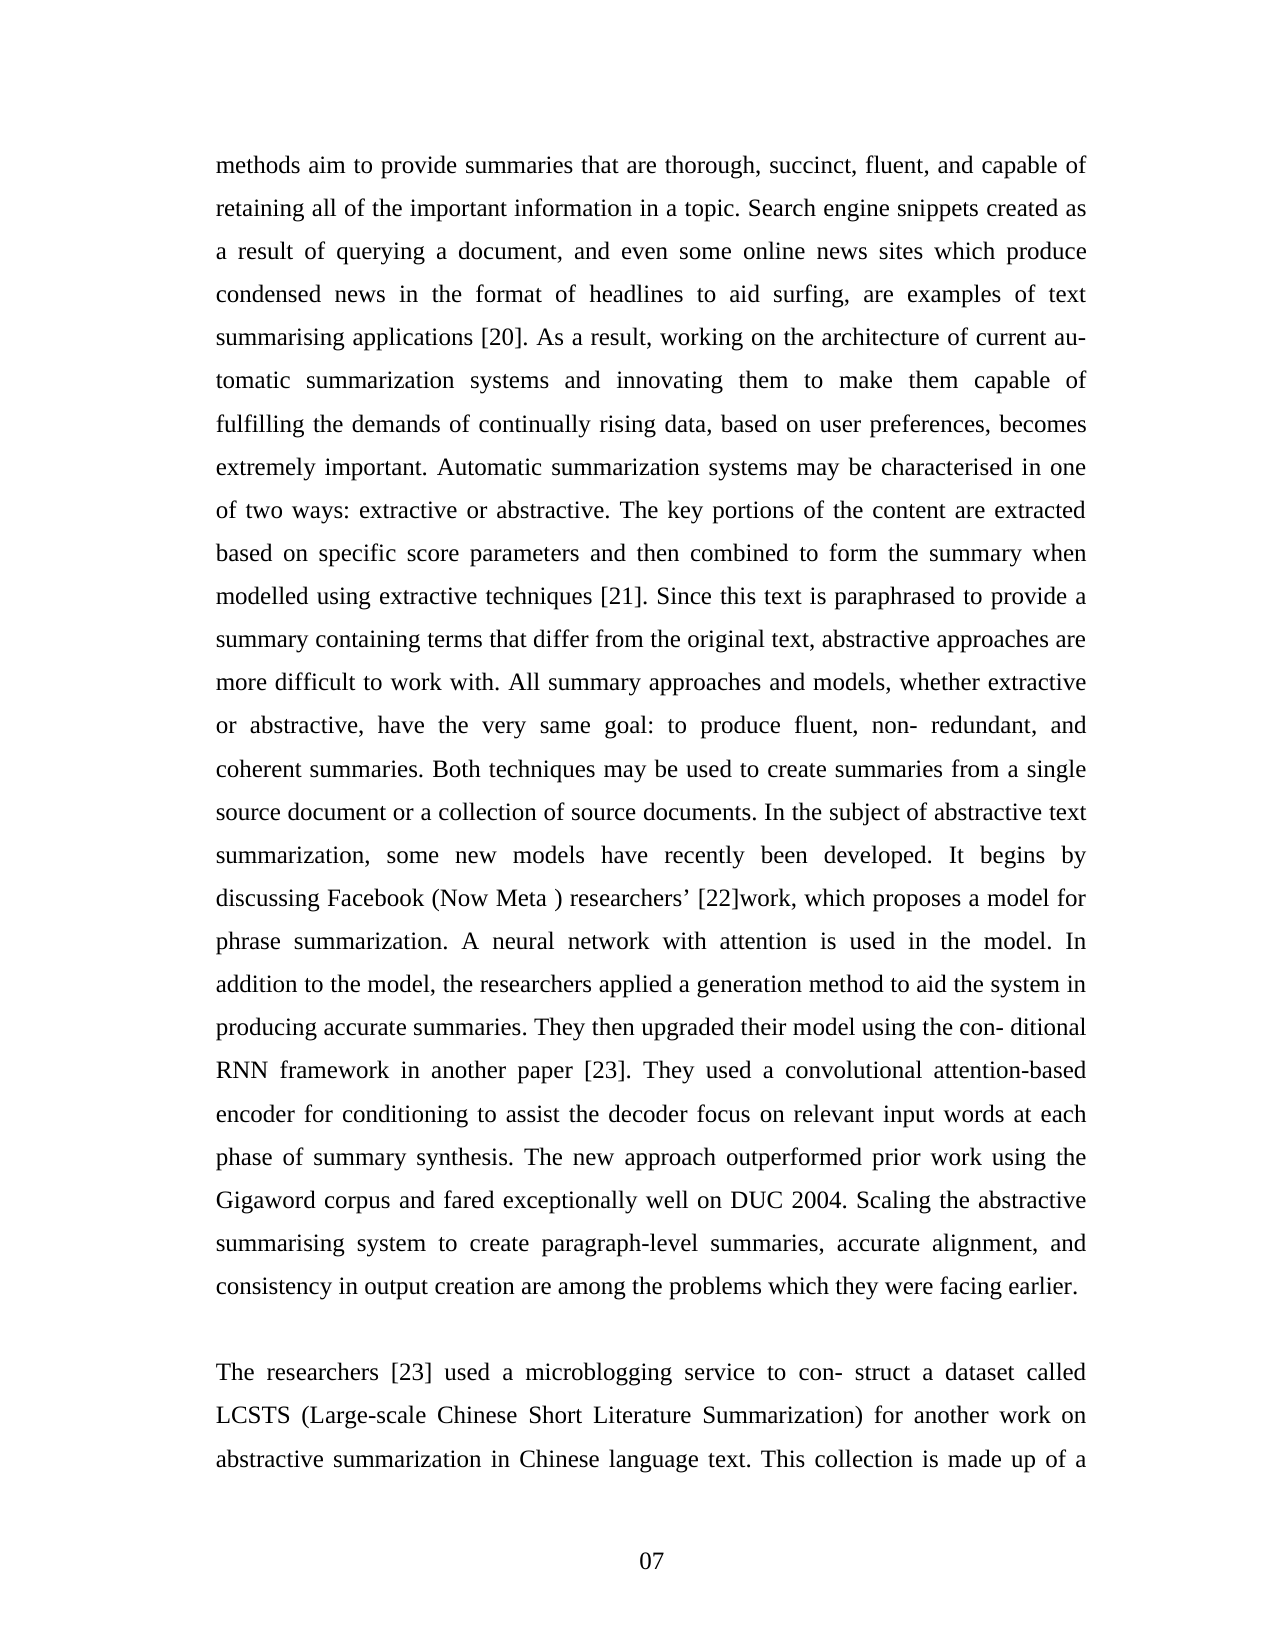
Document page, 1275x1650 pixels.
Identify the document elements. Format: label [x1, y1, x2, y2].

text [216, 150, 1087, 1300]
text [216, 1357, 1087, 1472]
